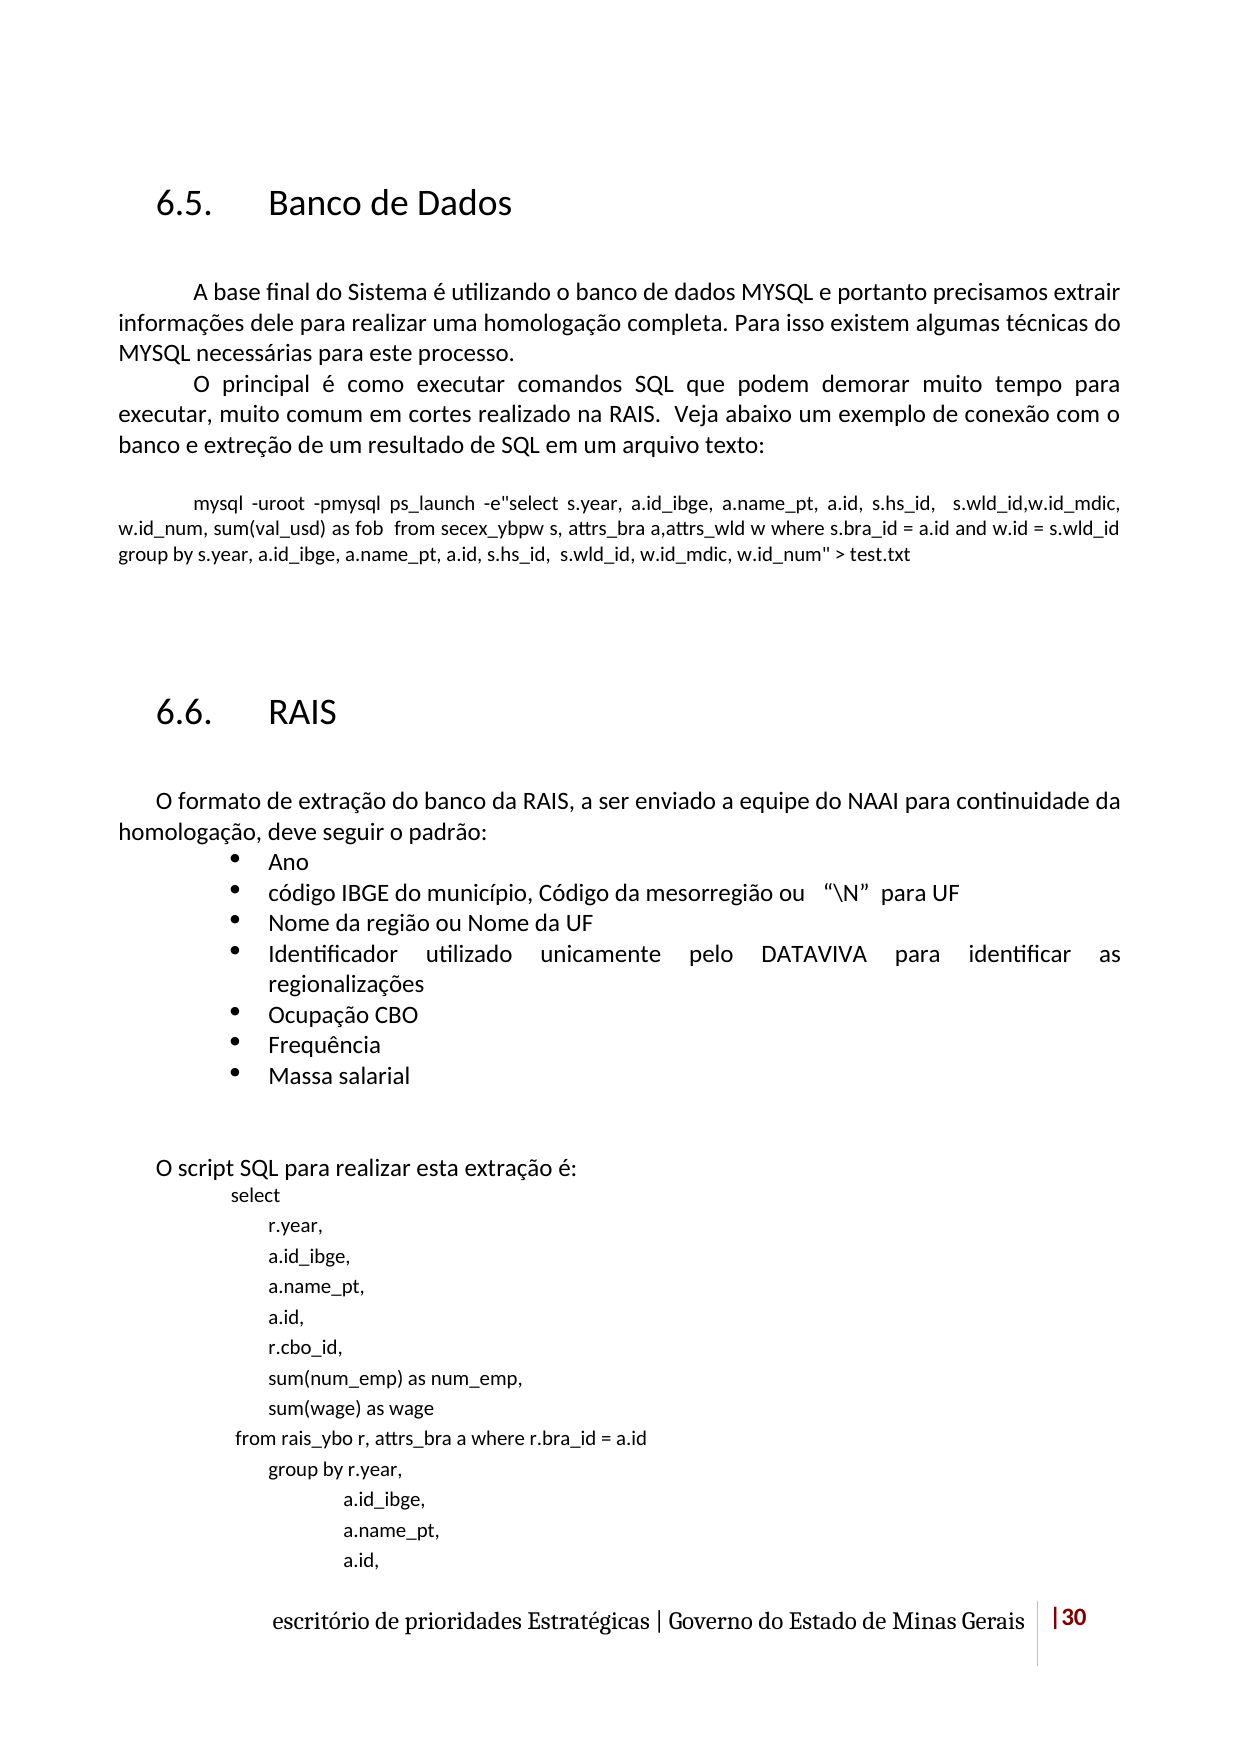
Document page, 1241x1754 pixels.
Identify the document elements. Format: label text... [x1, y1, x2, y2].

text mysql -uroot -pmysql ps_launch -e"select s.year, a.id_ibge, a.name_pt, a.id, s.hs_id, s.wld_id,w.id_mdic, w.id_num, sum(val_usd) as fob from secex_ybpw s, attrs_bra a,attrs_wld w where s.bra_id = a.id and w.id = s.wld_id group by s.year, a.id_ibge, a.name_pt, a.id, s.hs_id, s.wld_id, w.id_mdic, w.id_num" > test.txt [118, 490, 1122, 566]
text sum(wage) as wage [231, 1395, 1122, 1421]
text O script SQL para realizar esta extração é: [118, 1152, 1122, 1182]
text A base final do Sistema é utilizando o banco de dados MYSQL e portanto precisamos extrair informações dele para realizar uma homologação completa. Para isso existem algumas técnicas do MYSQL necessárias para este processo. [118, 276, 1122, 368]
text a.id, [231, 1304, 1122, 1329]
list Identificador utilizado unicamente pelo DATAVIVA para identificar as regionalizações [231, 938, 1122, 999]
text O formato de extração do banco da RAIS, a ser enviado a equipe do NAAI para continuidade da homologação, deve seguir o padrão: [118, 786, 1122, 847]
text from rais_ybo r, attrs_bra a where r.bra_id = a.id [193, 1426, 1122, 1451]
list Banco de Dados [156, 179, 1122, 225]
text a.id, [268, 1547, 1122, 1573]
text sum(num_emp) as num_emp, [231, 1365, 1122, 1390]
text a.id_ibge, [231, 1243, 1122, 1268]
text a.name_pt, [268, 1517, 1122, 1542]
list Massa salarial [231, 1060, 1122, 1091]
text O principal é como executar comandos SQL que podem demorar muito tempo para executar, muito comum em cortes realizado na RAIS. Veja abaixo um exemplo de conexão com o banco e extreção de um resultado de SQL em um arquivo texto: [118, 368, 1122, 459]
list Frequência [231, 1030, 1122, 1060]
text a.name_pt, [231, 1273, 1122, 1299]
text select [193, 1182, 1122, 1208]
list Ocupação CBO [231, 999, 1122, 1030]
list código IBGE do município, Código da mesorregião ou “\N” para UF [231, 877, 1122, 908]
text a.id_ibge, [268, 1486, 1122, 1512]
text group by r.year, [193, 1456, 1122, 1481]
list Ano [231, 847, 1122, 877]
text r.cbo_id, [231, 1334, 1122, 1360]
text r.year, [193, 1213, 1122, 1238]
list RAIS [156, 688, 1122, 734]
list Nome da região ou Nome da UF [231, 908, 1122, 938]
